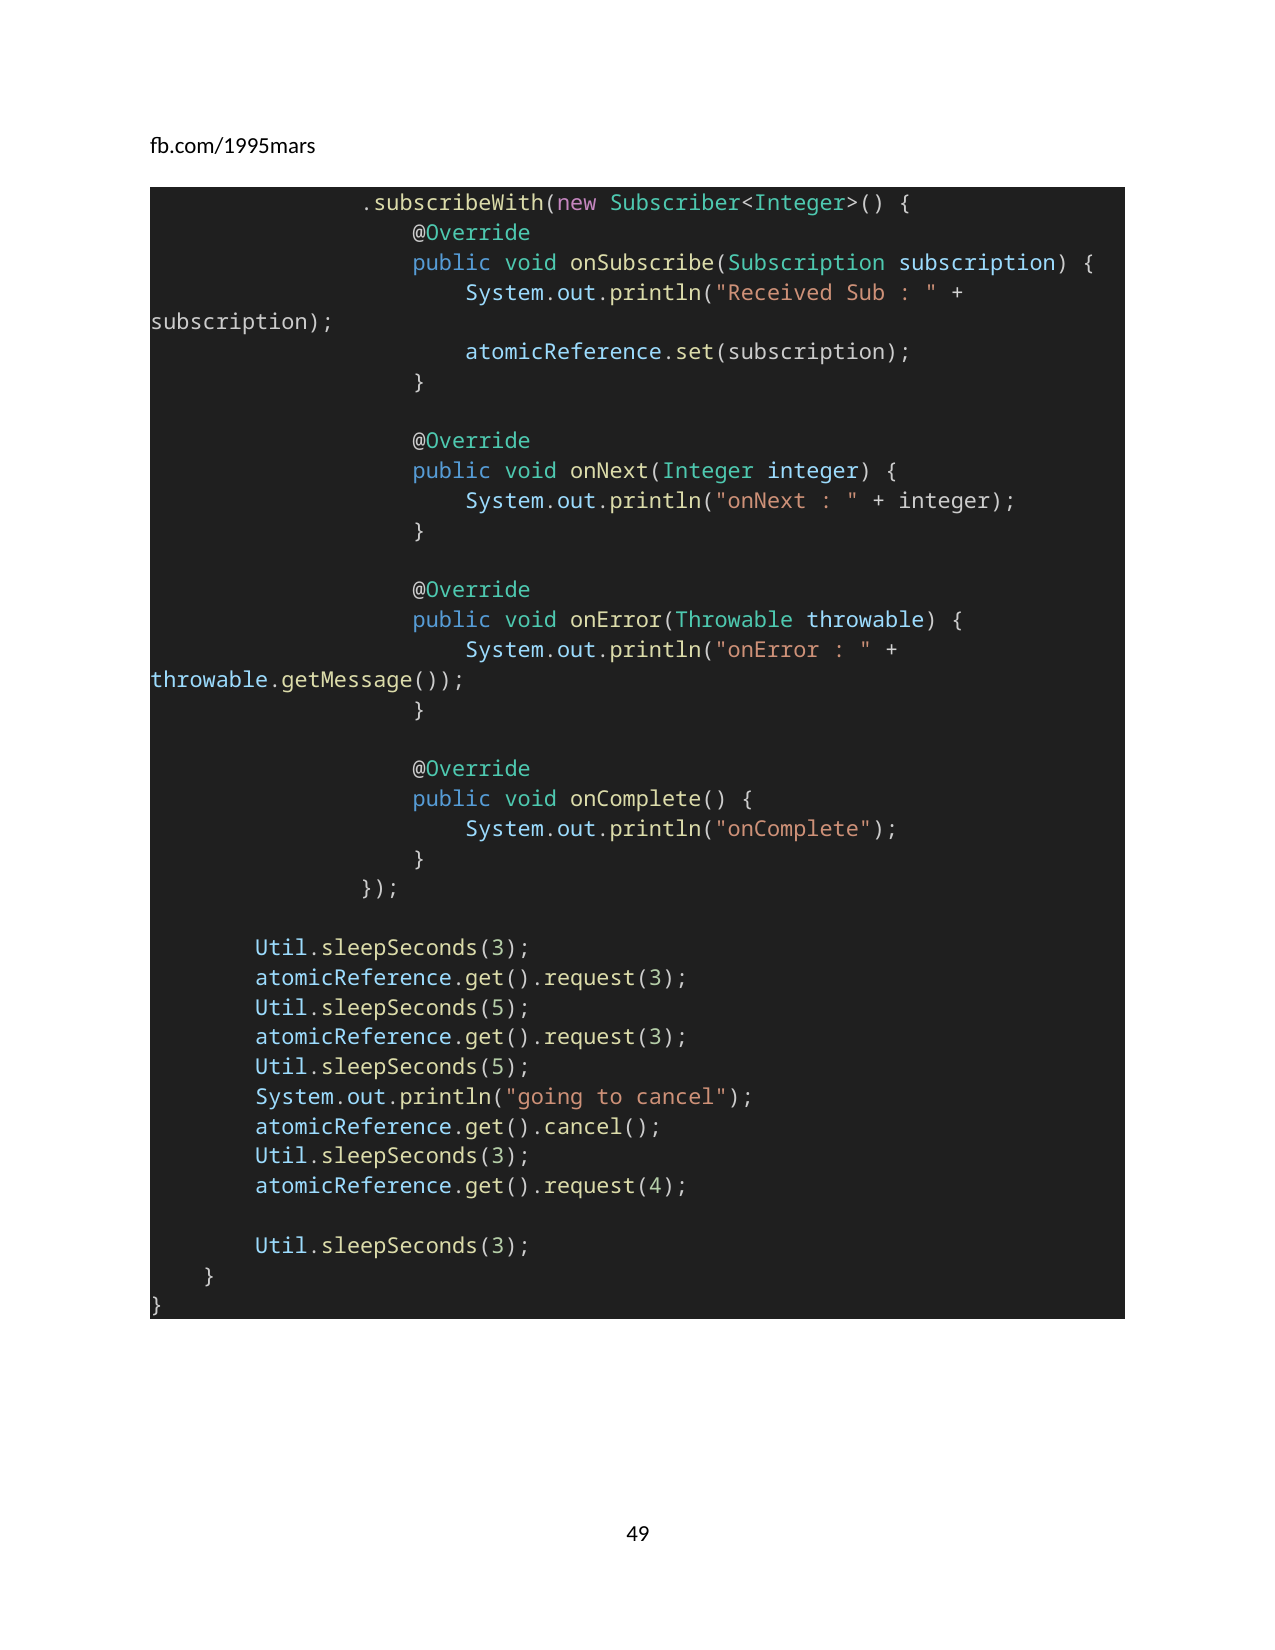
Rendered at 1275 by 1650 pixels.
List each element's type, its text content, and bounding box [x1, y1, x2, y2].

text @Override [150, 753, 1125, 783]
text public void onSubscribe(Subscription subscription) { [150, 247, 1125, 276]
text .subscribeWith(new Subscriber<Integer>() { [150, 187, 1125, 217]
text System.out.println("Received Sub : " + subscription); [150, 276, 1125, 336]
text @Override [150, 425, 1125, 455]
text public void onNext(Integer integer) { [150, 455, 1125, 485]
text public void onComplete() { [150, 783, 1125, 813]
text System.out.println("onNext : " + integer); [150, 485, 1125, 515]
text atomicReference.set(subscription); [150, 336, 1125, 366]
text } [150, 693, 1125, 723]
text @Override [150, 217, 1125, 247]
text }); [150, 872, 1125, 902]
text Util.sleepSeconds(3); [150, 1230, 1125, 1259]
text } [150, 366, 1125, 396]
text } [150, 515, 1125, 544]
text } [150, 842, 1125, 872]
text @Override [150, 574, 1125, 604]
text Util.sleepSeconds(5); [150, 991, 1125, 1021]
text System.out.println("onError : " + throwable.getMessage()); [150, 634, 1125, 693]
text public void onError(Throwable throwable) { [150, 604, 1125, 634]
text atomicReference.get().cancel(); [150, 1111, 1125, 1140]
text } [150, 1289, 1125, 1319]
text atomicReference.get().request(3); [150, 962, 1125, 991]
text System.out.println("onComplete"); [150, 813, 1125, 842]
text atomicReference.get().request(4); [150, 1170, 1125, 1200]
text Util.sleepSeconds(3); [150, 932, 1125, 962]
text atomicReference.get().request(3); [150, 1021, 1125, 1051]
text System.out.println("going to cancel"); [150, 1081, 1125, 1111]
text Util.sleepSeconds(3); [150, 1140, 1125, 1170]
text Util.sleepSeconds(5); [150, 1051, 1125, 1081]
text } [150, 1259, 1125, 1289]
